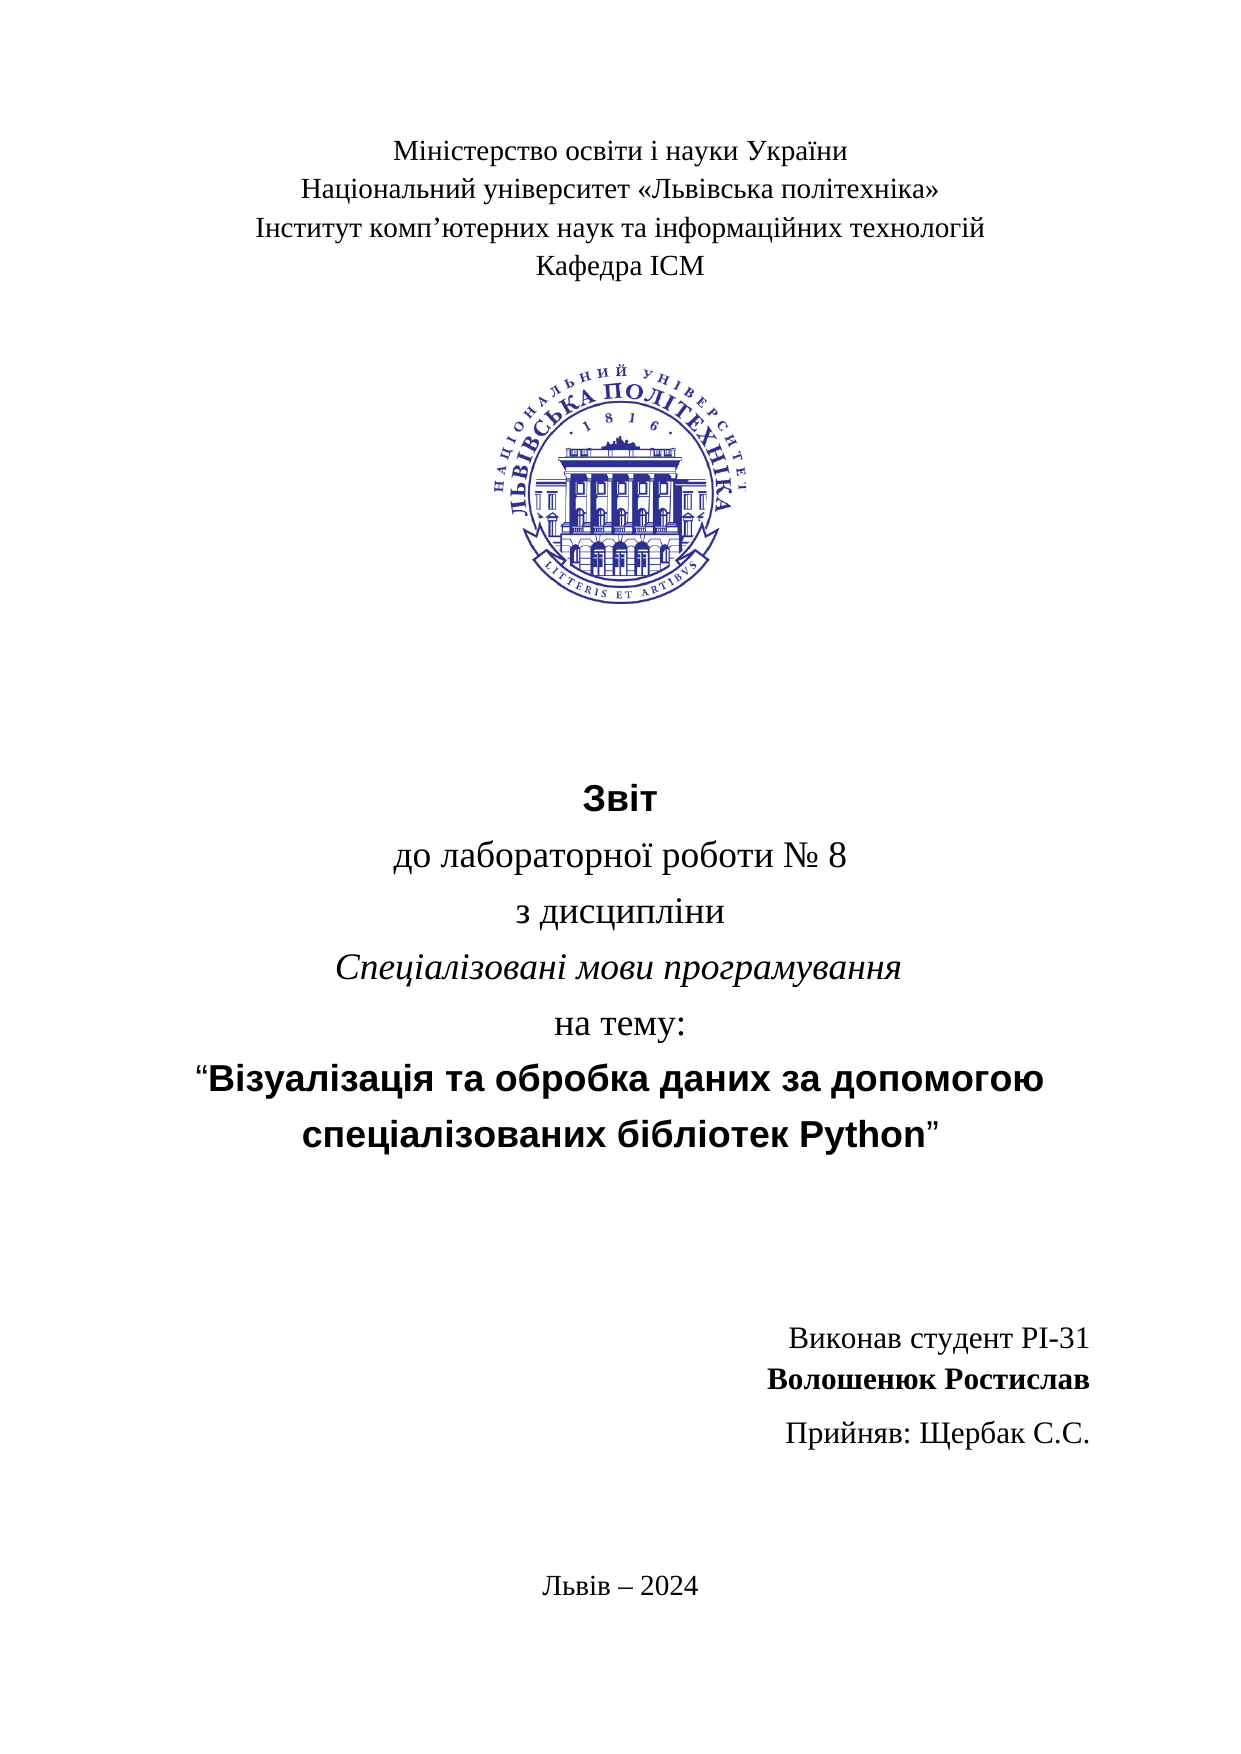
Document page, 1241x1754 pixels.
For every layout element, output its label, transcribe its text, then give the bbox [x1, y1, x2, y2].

text на тему: [150, 1000, 1090, 1043]
text Львів – 2024 [150, 1568, 1090, 1602]
text з дисципліни [150, 888, 1090, 931]
text “Візуалізація та обробка даних за допомогою спеціалізованих бібліотек Python” [150, 1056, 1090, 1155]
text Кафедра ІСМ [150, 248, 1090, 282]
text Прийняв: Щербак С.С. [150, 1414, 1090, 1450]
text Виконав студент РІ-31 [150, 1319, 1090, 1355]
text Звіт [150, 776, 1090, 819]
picture [494, 364, 747, 604]
text ​Спеціалізовані мови програмування [150, 944, 1090, 987]
text до лабораторної роботи № 8 [150, 832, 1090, 875]
text Міністерство освіти і науки України [150, 133, 1090, 166]
text Волошенюк Ростислав [150, 1361, 1090, 1397]
text Інститут комп’ютерних наук та інформаційних технологій [150, 210, 1090, 243]
text Національний університет «Львівська політехніка» [150, 171, 1090, 205]
